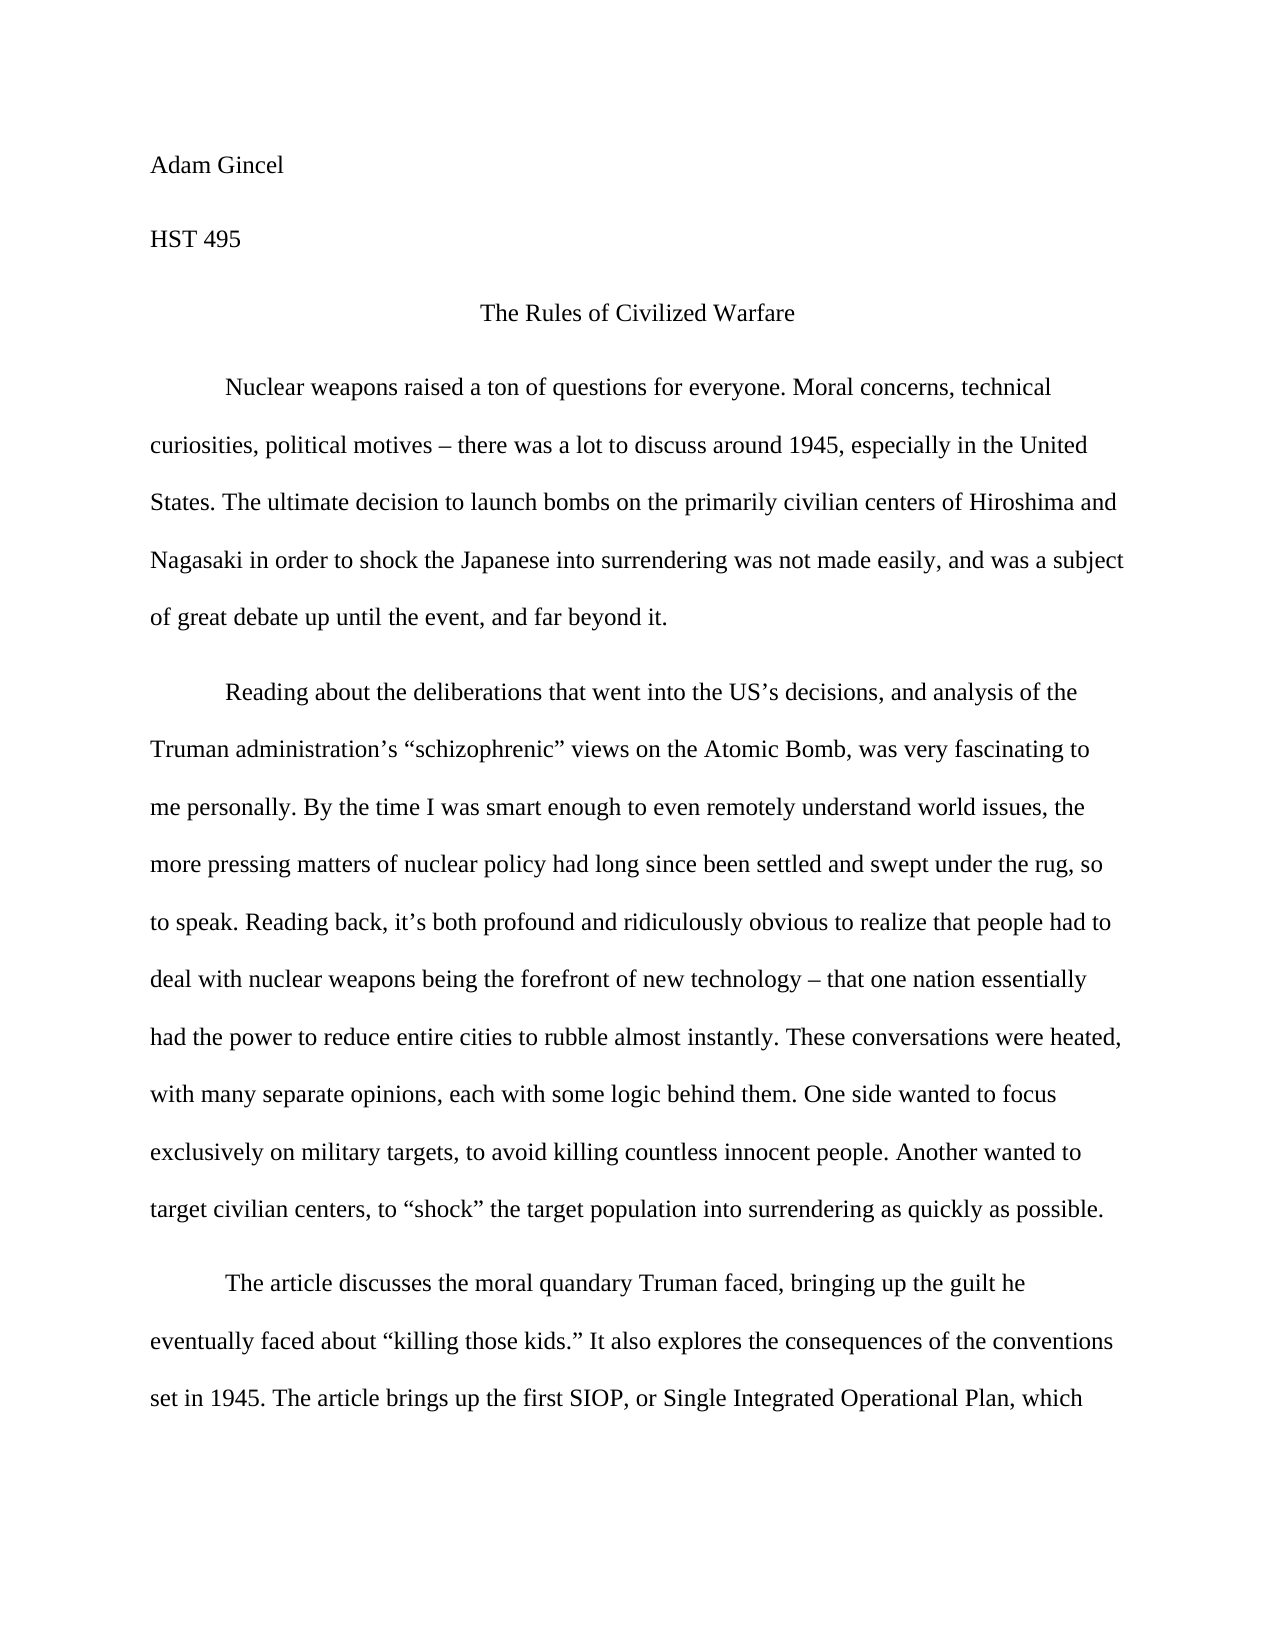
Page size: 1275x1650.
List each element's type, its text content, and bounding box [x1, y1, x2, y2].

text Nuclear weapons raised a ton of questions for everyone. Moral concerns, technical curiosities, political motives – there was a lot to discuss around 1945, especially in the United States. The ultimate decision to launch bombs on the primarily civilian centers of Hiroshima and Nagasaki in order to shock the Japanese into surrendering was not made easily, and was a subject of great debate up until the event, and far beyond it. [150, 372, 1125, 631]
text Adam Gincel [150, 150, 1125, 179]
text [150, 1268, 1125, 1412]
text Reading about the deliberations that went into the US’s decisions, and analysis of the Truman administration’s “schizophrenic” views on the Atomic Bomb, was very fascinating to me personally. By the time I was smart enough to even remotely understand world issues, the more pressing matters of nuclear policy had long since been settled and swept under the rug, so to speak. Reading back, it’s both profound and ridiculously obvious to realize that people had to deal with nuclear weapons being the forefront of new technology – that one nation essentially had the power to reduce entire cities to rubble almost instantly. These conversations were heated, with many separate opinions, each with some logic behind them. One side wanted to focus exclusively on military targets, to avoid killing countless innocent people. Another wanted to target civilian centers, to “shock” the target population into surrendering as quickly as possible. [150, 677, 1125, 1223]
text HST 495 [150, 224, 1125, 253]
text The Rules of Civilized Warfare [150, 298, 1125, 327]
